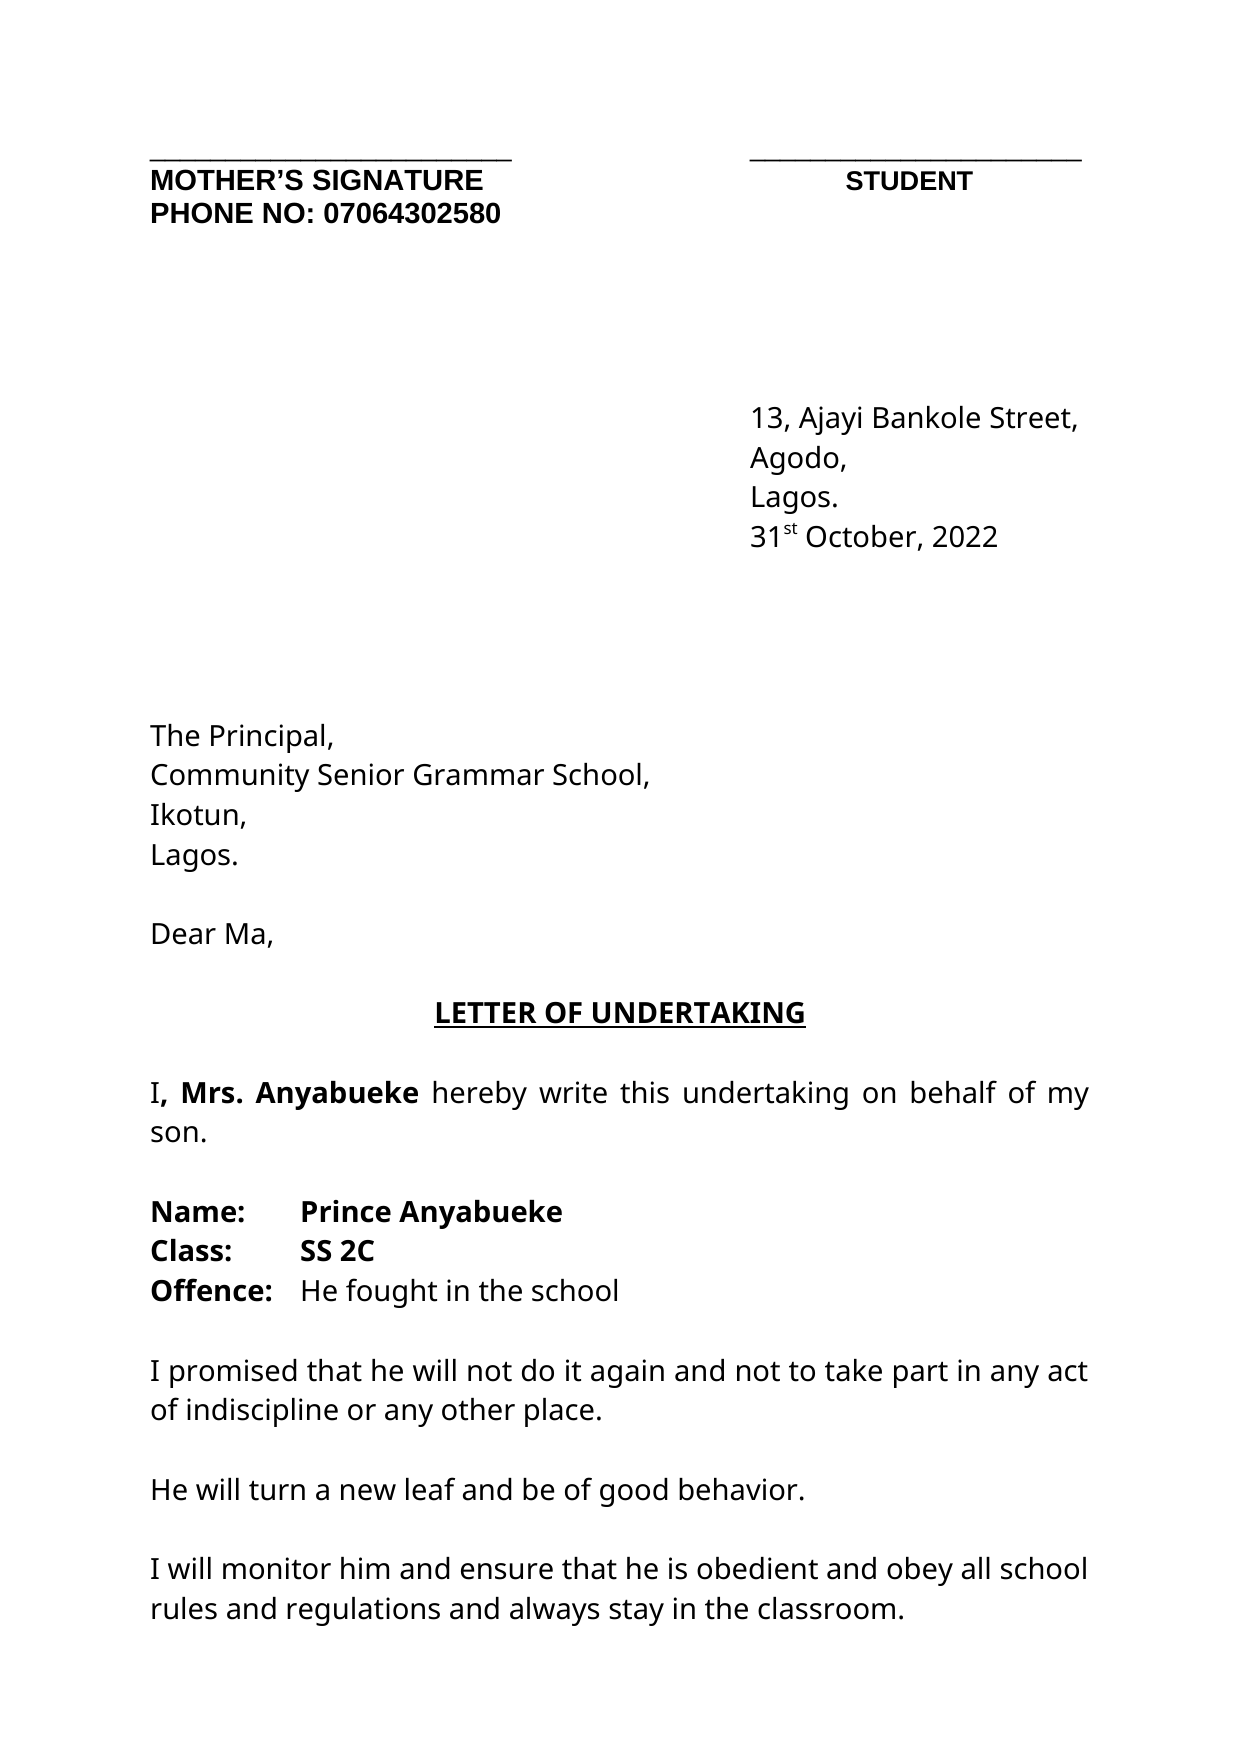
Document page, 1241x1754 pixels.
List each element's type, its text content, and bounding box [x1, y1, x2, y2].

text PHONE NO: 07064302580 [150, 196, 1090, 229]
text I will monitor him and ensure that he is obedient and obey all school rules and regulations and always stay in the classroom. [150, 1548, 1090, 1628]
text LETTER OF UNDERTAKING [150, 993, 1090, 1032]
text MOTHER’S SIGNATURE STUDENT [150, 162, 1090, 196]
text Agodo, [750, 437, 1090, 477]
text Dear Ma, [150, 913, 1090, 953]
text Community Senior Grammar School, [150, 754, 1090, 794]
text Class: SS 2C [150, 1231, 1090, 1270]
text He will turn a new leaf and be of good behavior. [150, 1469, 1090, 1508]
text ________________________ ______________________ [150, 131, 1090, 162]
text 31st October, 2022 [750, 516, 1090, 556]
text 13, Ajayi Bankole Street, [750, 397, 1090, 437]
text Lagos. [750, 477, 1090, 516]
text Ikotun, [150, 794, 1090, 834]
text Offence: He fought in the school [150, 1270, 1090, 1310]
text I, Mrs. Anyabueke hereby write this undertaking on behalf of my son. [150, 1072, 1090, 1151]
text Name: Prince Anyabueke [150, 1191, 1090, 1231]
text I promised that he will not do it again and not to take part in any act of indiscipline or any other place. [150, 1350, 1090, 1429]
text The Principal, [150, 715, 1090, 754]
text Lagos. [150, 834, 1090, 873]
